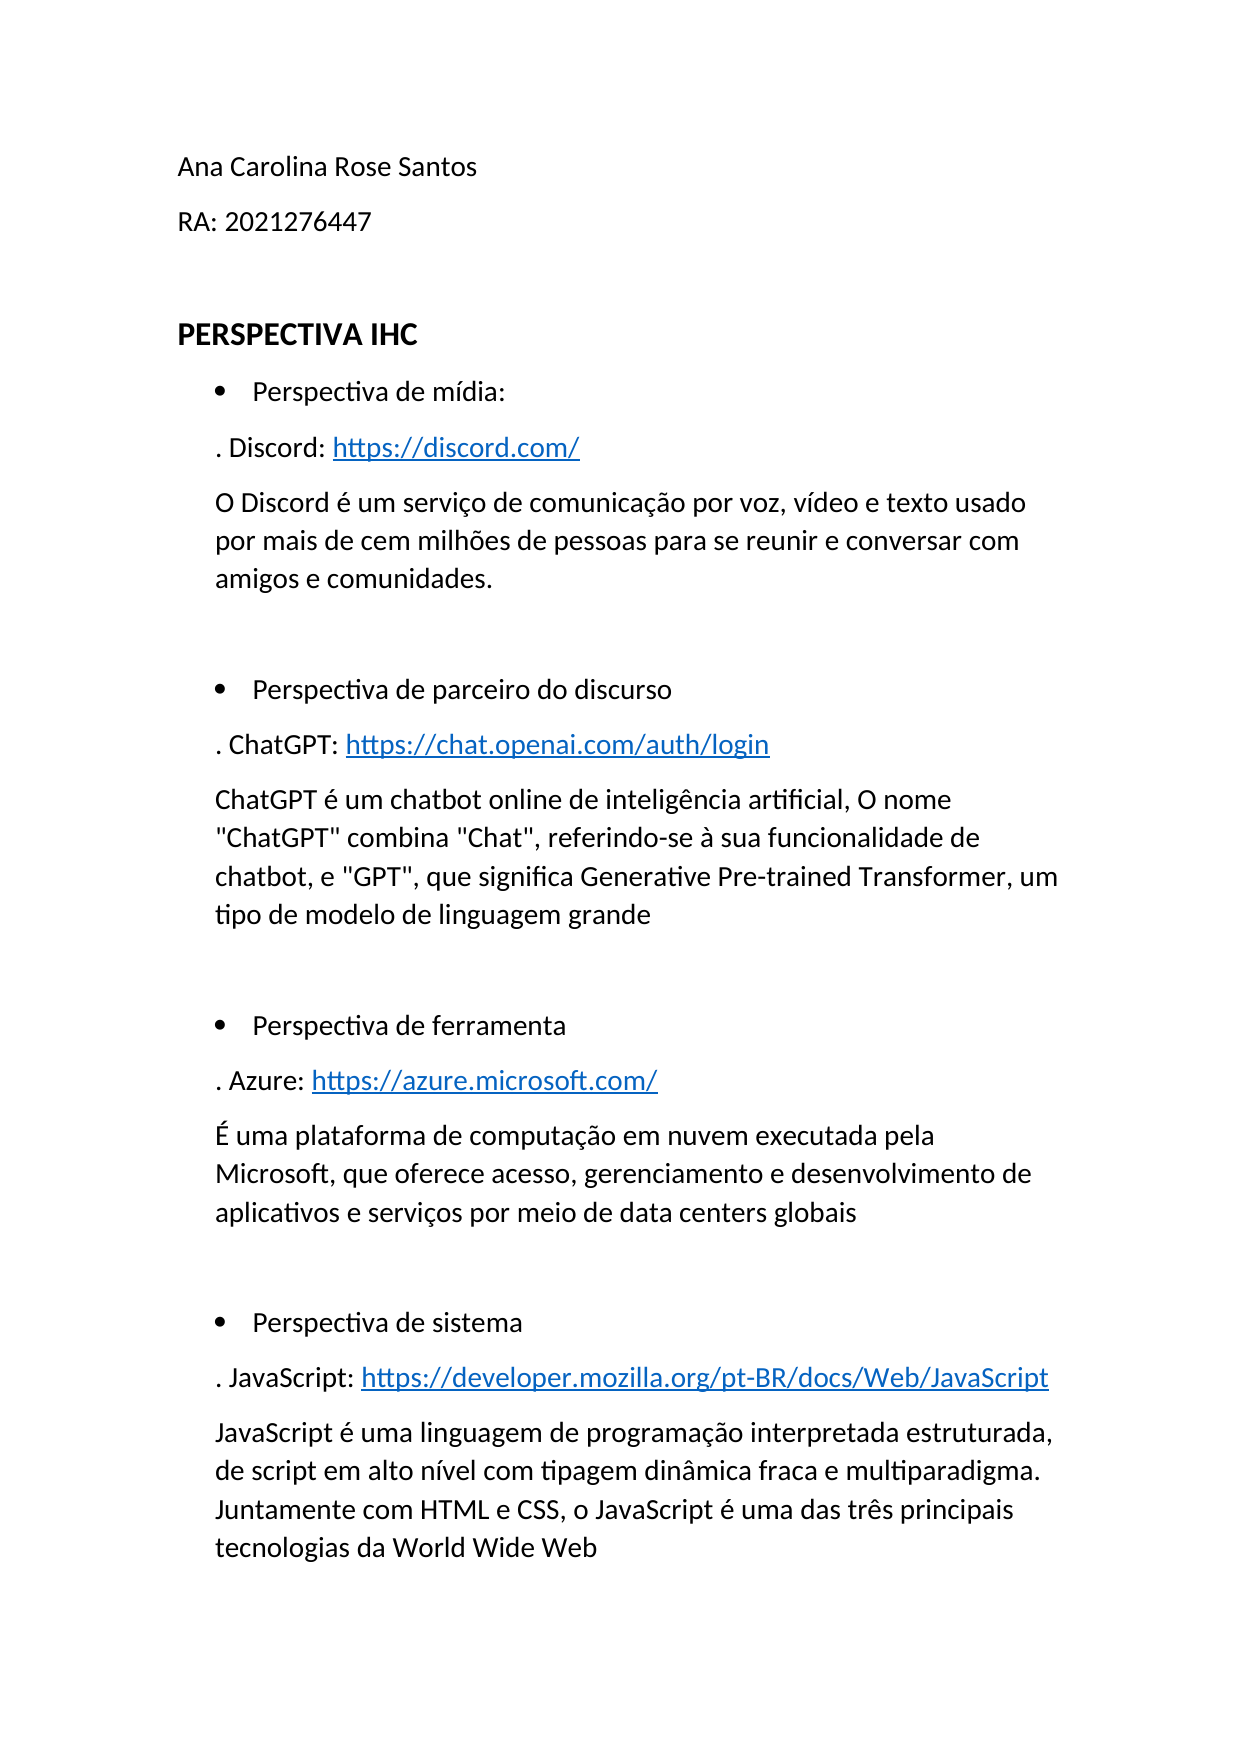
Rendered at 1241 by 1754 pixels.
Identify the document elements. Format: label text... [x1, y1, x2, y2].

text . Discord: https://discord.com/ [215, 429, 1063, 464]
text . JavaScript: https://developer.mozilla.org/pt-BR/docs/Web/JavaScript [215, 1359, 1063, 1394]
text . ChatGPT: https://chat.openai.com/auth/login [215, 726, 1063, 762]
text O Discord é um serviço de comunicação por voz, vídeo e texto usado por mais de cem milhões de pessoas para se reunir e conversar com amigos e comunidades. [215, 484, 1063, 596]
list Perspectiva de mídia: [215, 373, 1063, 409]
list Perspectiva de parceiro do discurso [215, 671, 1063, 706]
text Ana Carolina Rose Santos [177, 148, 1063, 183]
text JavaScript é uma linguagem de programação interpretada estruturada, de script em alto nível com tipagem dinâmica fraca e multiparadigma. Juntamente com HTML e CSS, o JavaScript é uma das três principais tecnologias da World Wide Web [215, 1414, 1063, 1565]
text PERSPECTIVA IHC [177, 313, 1063, 354]
text . Azure: https://azure.microsoft.com/ [215, 1062, 1063, 1097]
list Perspectiva de ferramenta [215, 1007, 1063, 1042]
text ChatGPT é um chatbot online de inteligência artificial, O nome "ChatGPT" combina "Chat", referindo-se à sua funcionalidade de chatbot, e "GPT", que significa Generative Pre-trained Transformer, um tipo de modelo de linguagem grande [215, 781, 1063, 932]
list Perspectiva de sistema [215, 1304, 1063, 1339]
text RA: 2021276447 [177, 203, 1063, 238]
text É uma plataforma de computação em nuvem executada pela Microsoft, que oferece acesso, gerenciamento e desenvolvimento de aplicativos e serviços por meio de data centers globais [215, 1117, 1063, 1229]
